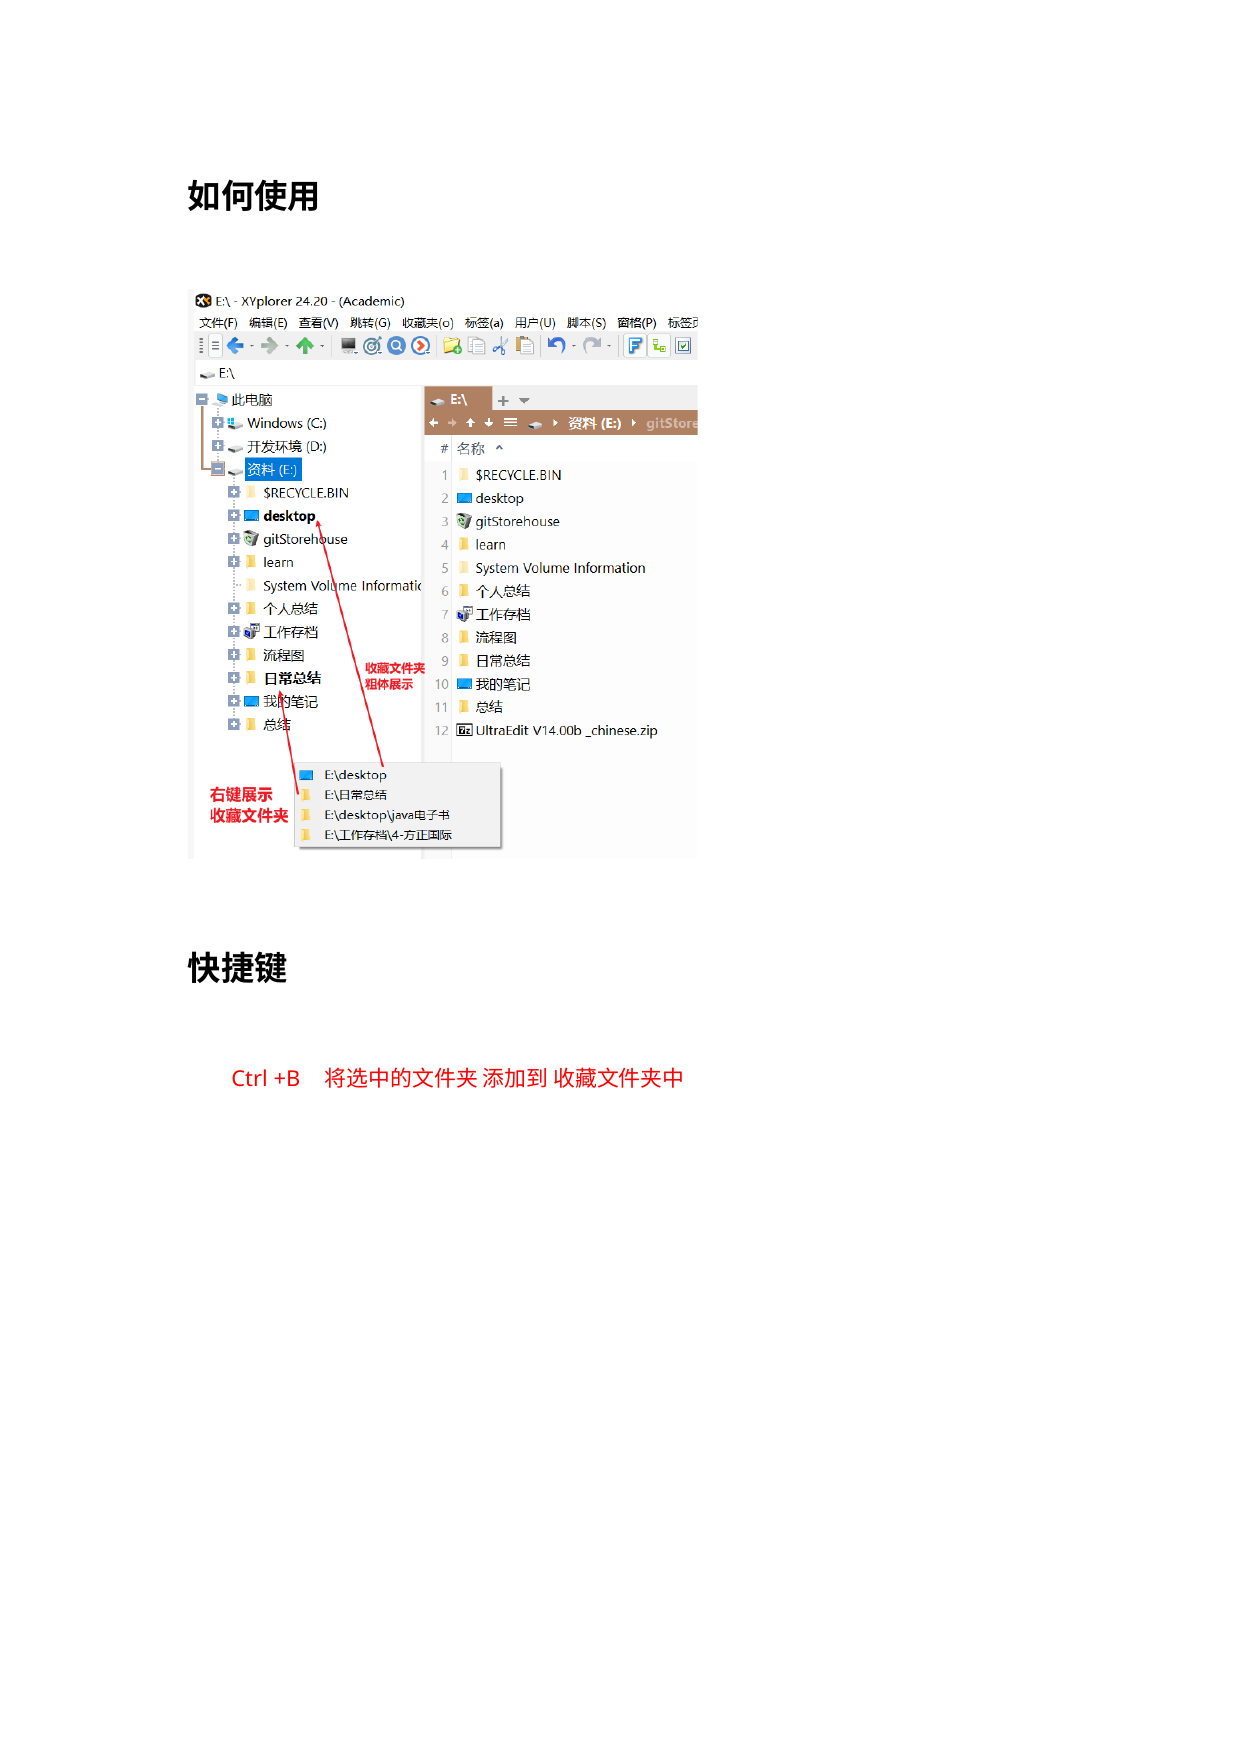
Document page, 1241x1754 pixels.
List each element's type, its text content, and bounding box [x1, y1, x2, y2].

subtitle 快捷键 [187, 934, 1053, 999]
text Ctrl +B 将选中的文件夹 添加到 收藏文件夹中 [187, 1061, 1053, 1093]
picture [187, 289, 698, 859]
subtitle 如何使用 [187, 162, 1053, 227]
